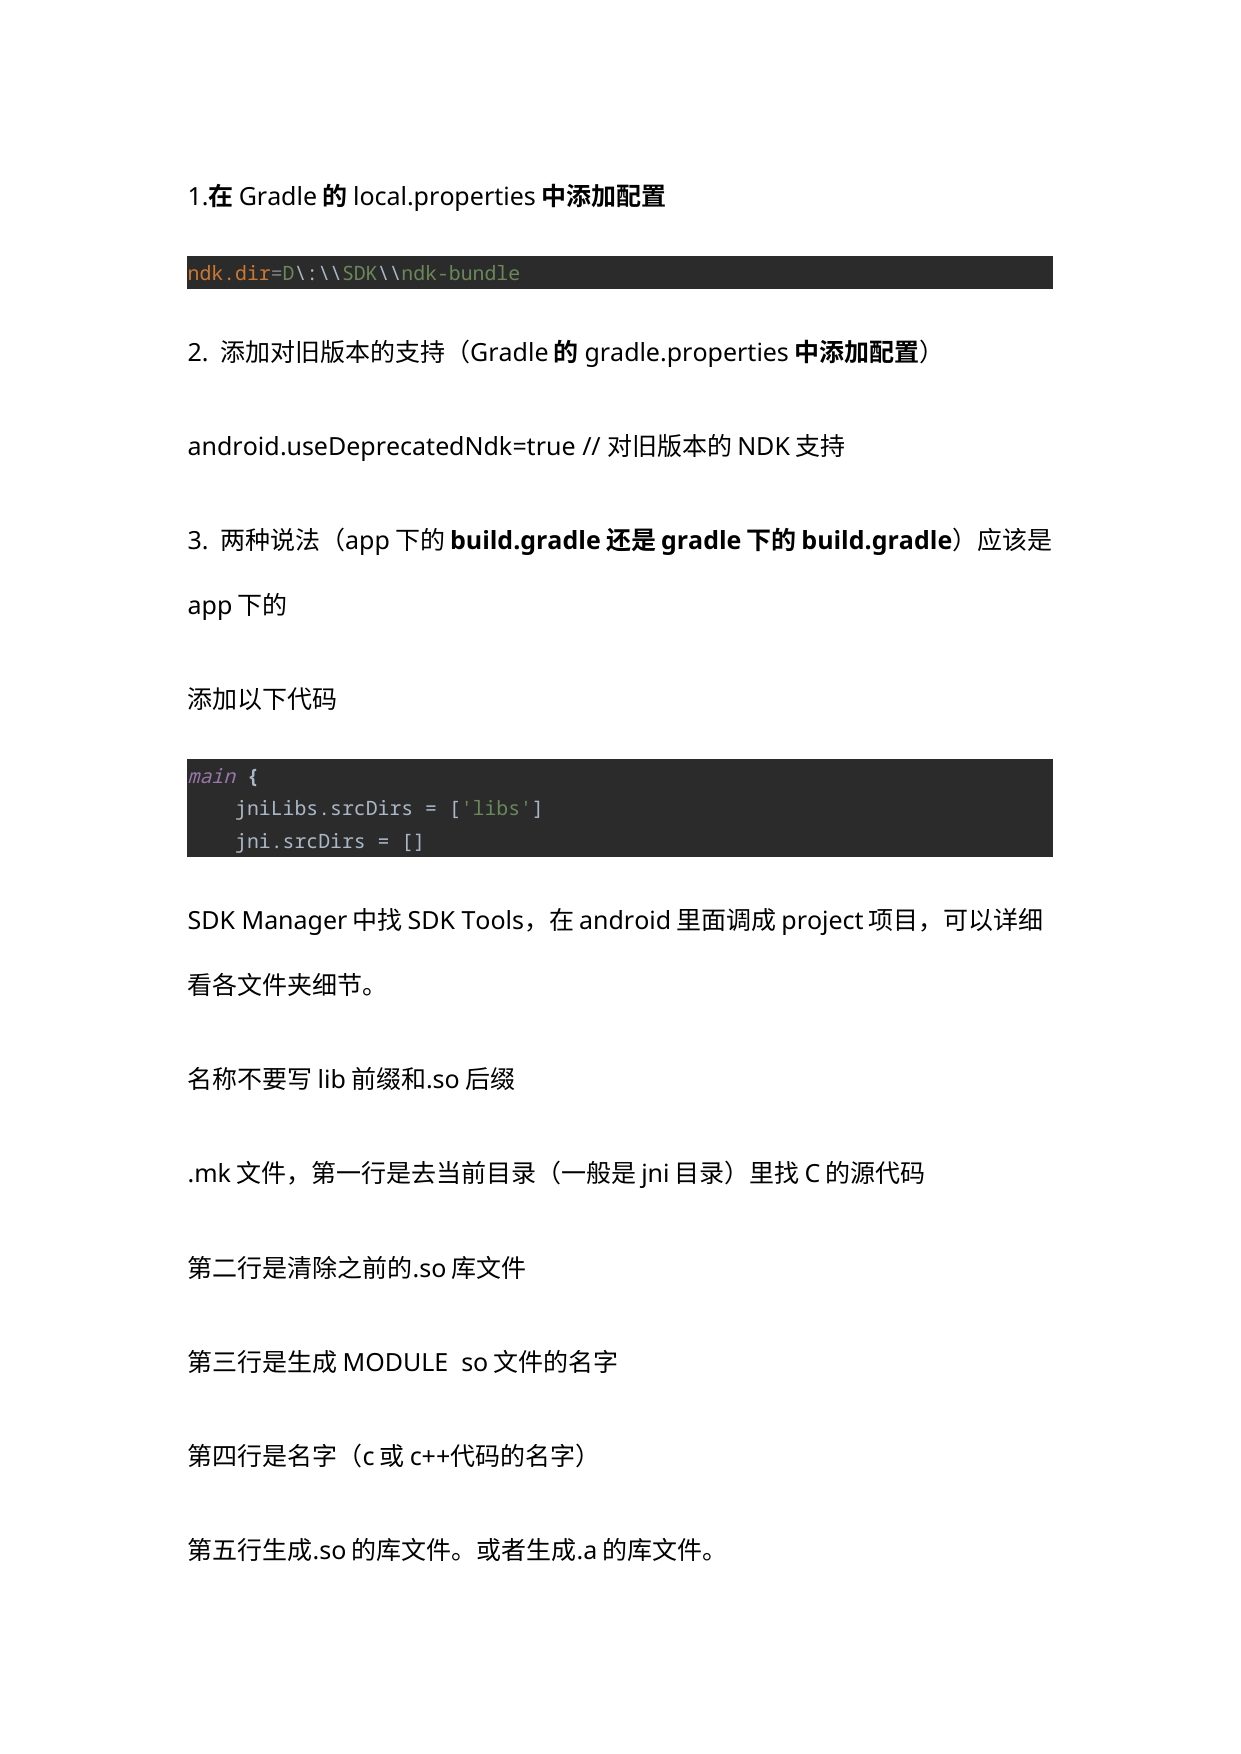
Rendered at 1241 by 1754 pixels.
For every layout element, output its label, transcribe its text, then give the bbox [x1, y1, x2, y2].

list 第二行是清除之前的.so库文件 [187, 1234, 1053, 1299]
text 第五行生成.so的库文件。或者生成.a的库文件。 [187, 1516, 1053, 1581]
list 名称不要写lib前缀和.so后缀 [187, 1045, 1053, 1110]
list .mk文件，第一行是去当前目录（一般是jni目录）里找C的源代码 [187, 1139, 1053, 1204]
list SDK Manager中找SDK Tools，在android里面调成project项目，可以详细看各文件夹细节。 [187, 886, 1053, 1016]
list 两种说法（app下的build.gradle还是gradle下的build.gradle）应该是app下的 [187, 506, 1053, 636]
text android.useDeprecatedNdk=true // 对旧版本的NDK支持 [187, 412, 1053, 477]
text main { jniLibs.srcDirs = ['libs'] jni.srcDirs = [] [187, 759, 1053, 857]
list 第四行是名字（c或c++代码的名字） [187, 1422, 1053, 1487]
list 添加以下代码 [187, 665, 1053, 730]
list 第三行是生成MODULE so文件的名字 [187, 1328, 1053, 1393]
text 1.在Gradle的 local.properties中添加配置 [187, 162, 1053, 227]
list 添加对旧版本的支持（Gradle的 gradle.properties中添加配置） [187, 318, 1053, 383]
text ndk.dir=D\:\\SDK\\ndk-bundle [187, 256, 1053, 289]
